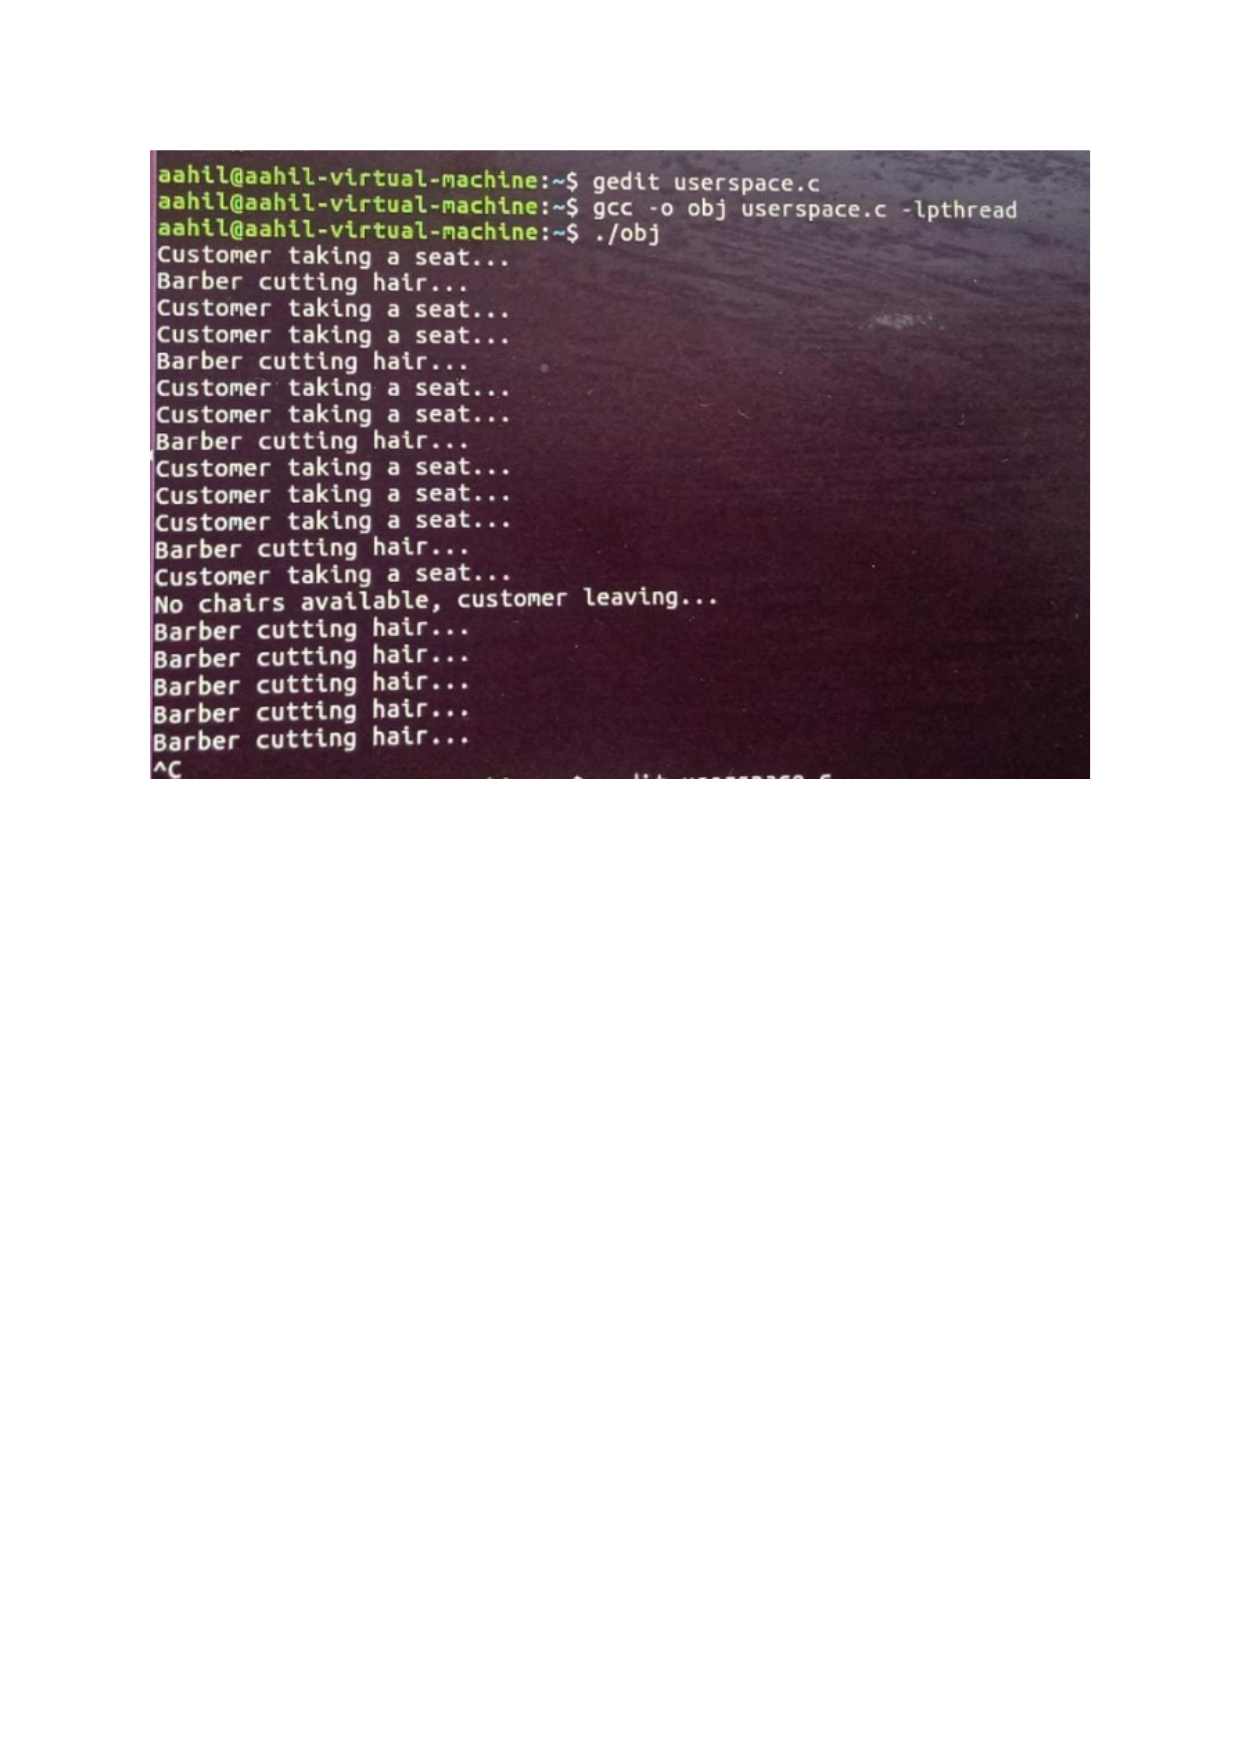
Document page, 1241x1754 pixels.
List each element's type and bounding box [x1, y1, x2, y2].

picture [150, 150, 1091, 779]
